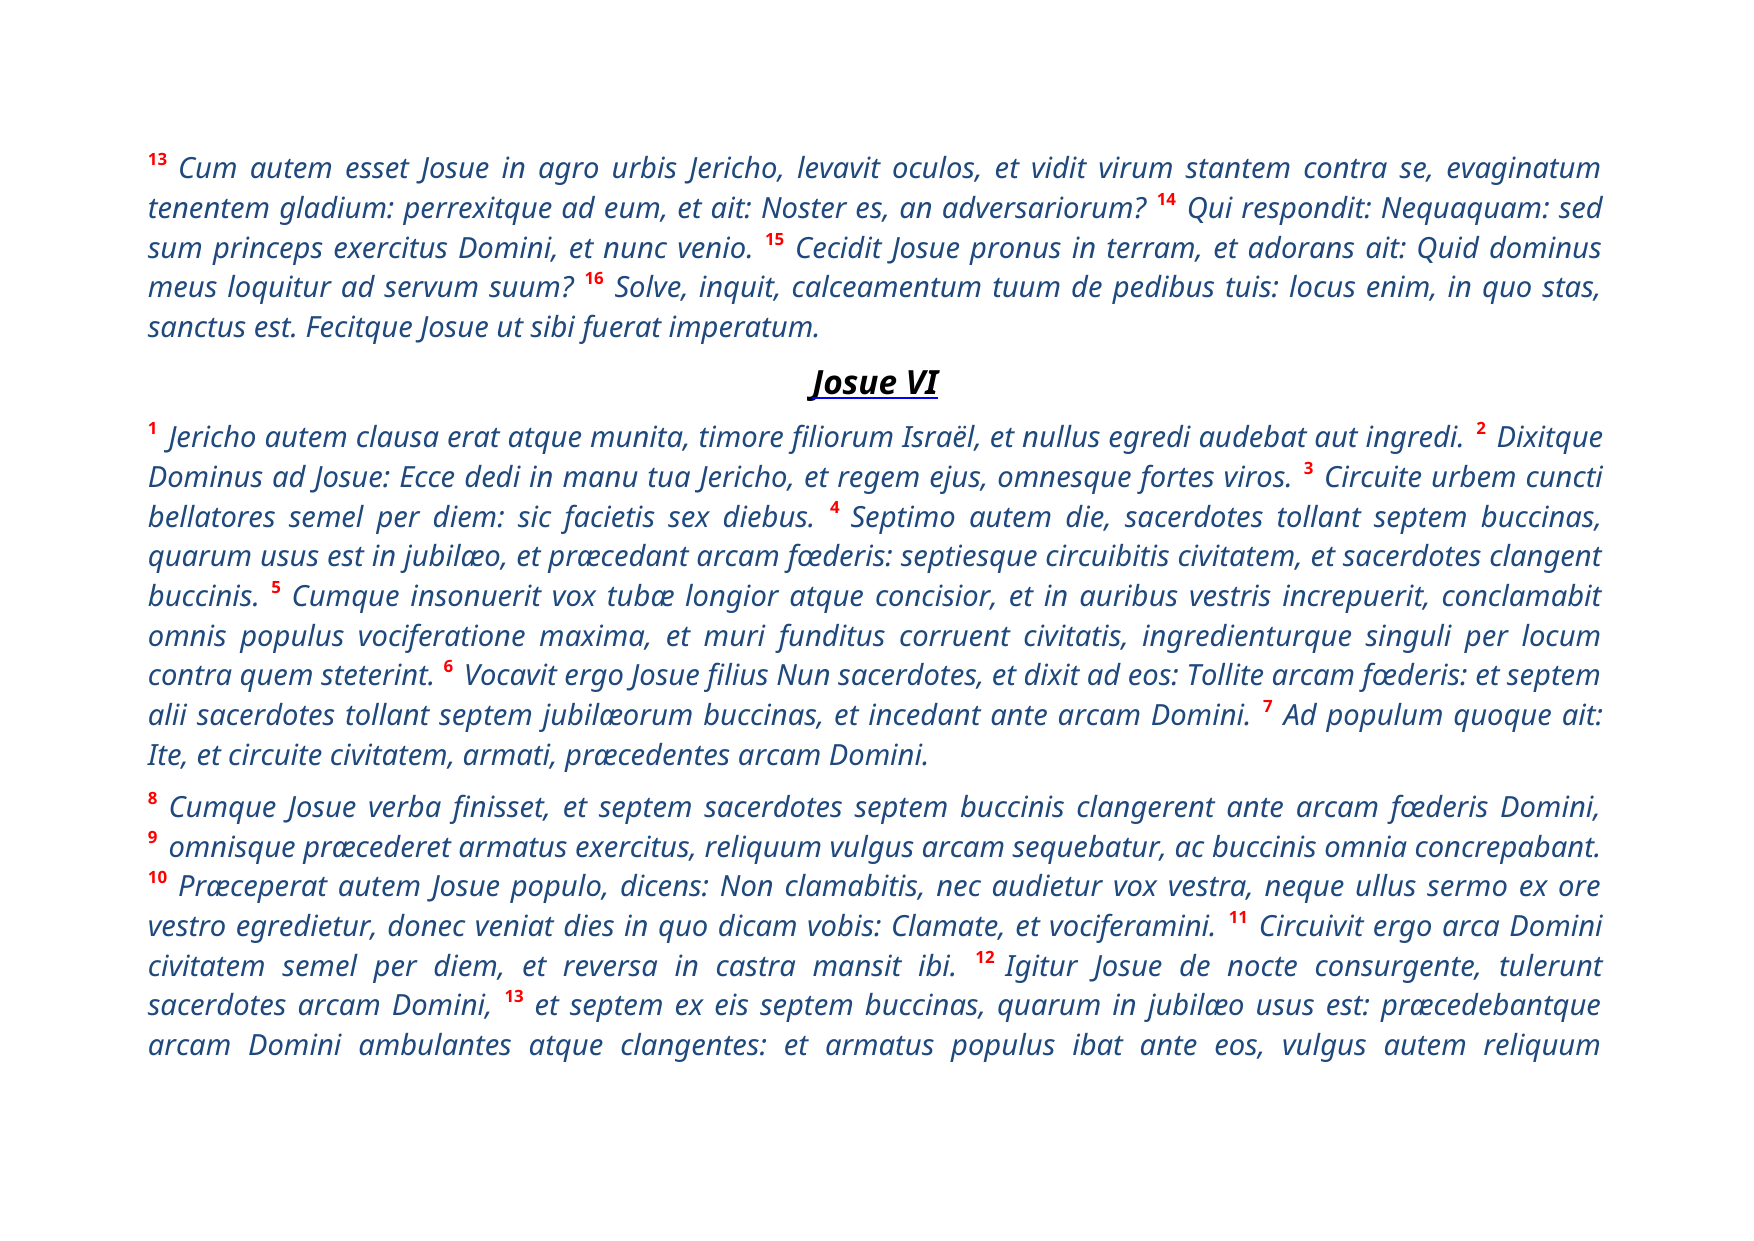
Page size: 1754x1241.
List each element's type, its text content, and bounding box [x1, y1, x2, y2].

text Josue VI [148, 359, 1606, 404]
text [148, 786, 1606, 1064]
text 1 Jericho autem clausa erat atque munita, timore filiorum Israël, et nullus egredi audebat aut ingredi. 2 Dixitque Dominus ad Josue: Ecce dedi in manu tua Jericho, et regem ejus, omnesque fortes viros. 3 Circuite urbem cuncti bellatores semel per diem: sic facietis sex diebus. 4 Septimo autem die, sacerdotes tollant septem buccinas, quarum usus est in jubilæo, et præcedant arcam fœderis: septiesque circuibitis civitatem, et sacerdotes clangent buccinis. 5 Cumque insonuerit vox tubæ longior atque concisior, et in auribus vestris increpuerit, conclamabit omnis populus vociferatione maxima, et muri funditus corruent civitatis, ingredienturque singuli per locum contra quem steterint. 6 Vocavit ergo Josue filius Nun sacerdotes, et dixit ad eos: Tollite arcam fœderis: et septem alii sacerdotes tollant septem jubilæorum buccinas, et incedant ante arcam Domini. 7 Ad populum quoque ait: Ite, et circuite civitatem, armati, præcedentes arcam Domini. [148, 417, 1606, 774]
text 13 Cum autem esset Josue in agro urbis Jericho, levavit oculos, et vidit virum stantem contra se, evaginatum tenentem gladium: perrexitque ad eum, et ait: Noster es, an adversariorum? 14 Qui respondit: Nequaquam: sed sum princeps exercitus Domini, et nunc venio. 15 Cecidit Josue pronus in terram, et adorans ait: Quid dominus meus loquitur ad servum suum? 16 Solve, inquit, calceamentum tuum de pedibus tuis: locus enim, in quo stas, sanctus est. Fecitque Josue ut sibi fuerat imperatum. [148, 148, 1606, 346]
